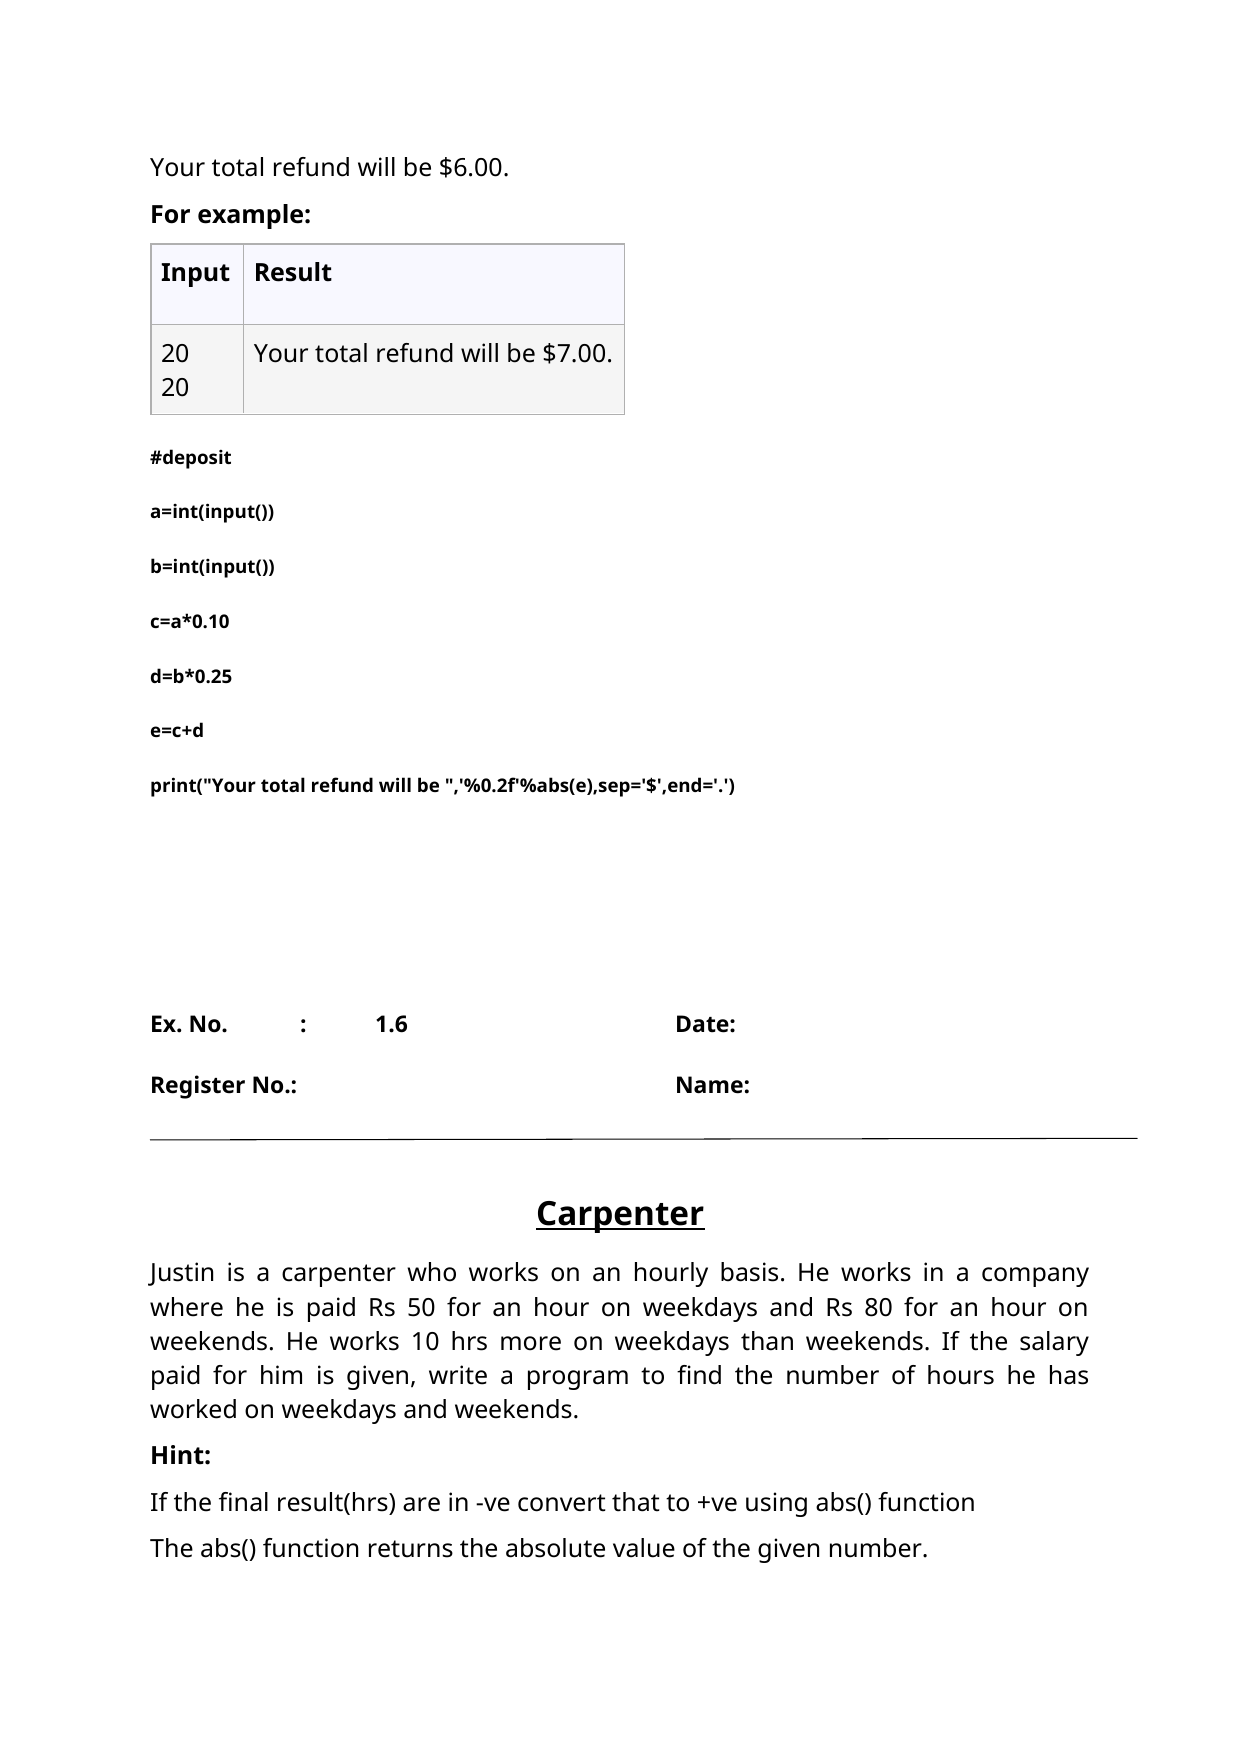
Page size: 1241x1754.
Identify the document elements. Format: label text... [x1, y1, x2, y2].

text Carpenter [150, 1189, 1090, 1235]
text Register No.: Name: [150, 1069, 1090, 1100]
table_header Input [152, 245, 243, 324]
text c=a*0.10 [150, 608, 1090, 634]
text a=int(input()) [150, 499, 1090, 524]
text #deposit [150, 444, 1090, 470]
table_cell Your total refund will be $7.00. [244, 325, 624, 413]
text If the final result(hrs) are in -ve convert that to +ve using abs() function [150, 1484, 1090, 1518]
table_cell 20 20 [152, 325, 243, 413]
text Ex. No. : 1.6 Date: [150, 1008, 1090, 1039]
text Justin is a carpenter who works on an hourly basis. He works in a company where he is paid Rs 50 for an hour on weekdays and Rs 80 for an hour on weekends. He works 10 hrs more on weekdays than weekends. If the salary paid for him is given, write a program to find the number of hours he has worked on weekdays and weekends. [150, 1255, 1090, 1425]
text e=c+d [150, 718, 1090, 743]
text d=b*0.25 [150, 663, 1090, 688]
text Hint: [150, 1438, 1090, 1472]
text For example: [150, 197, 1090, 231]
table_header Result [244, 245, 624, 324]
text b=int(input()) [150, 553, 1090, 579]
text print("Your total refund will be ",'%0.2f'%abs(e),sep='$',end='.') [150, 772, 1090, 798]
text Your total refund will be $6.00. [150, 150, 1090, 184]
text The abs() function returns the absolute value of the given number. [150, 1531, 1090, 1593]
